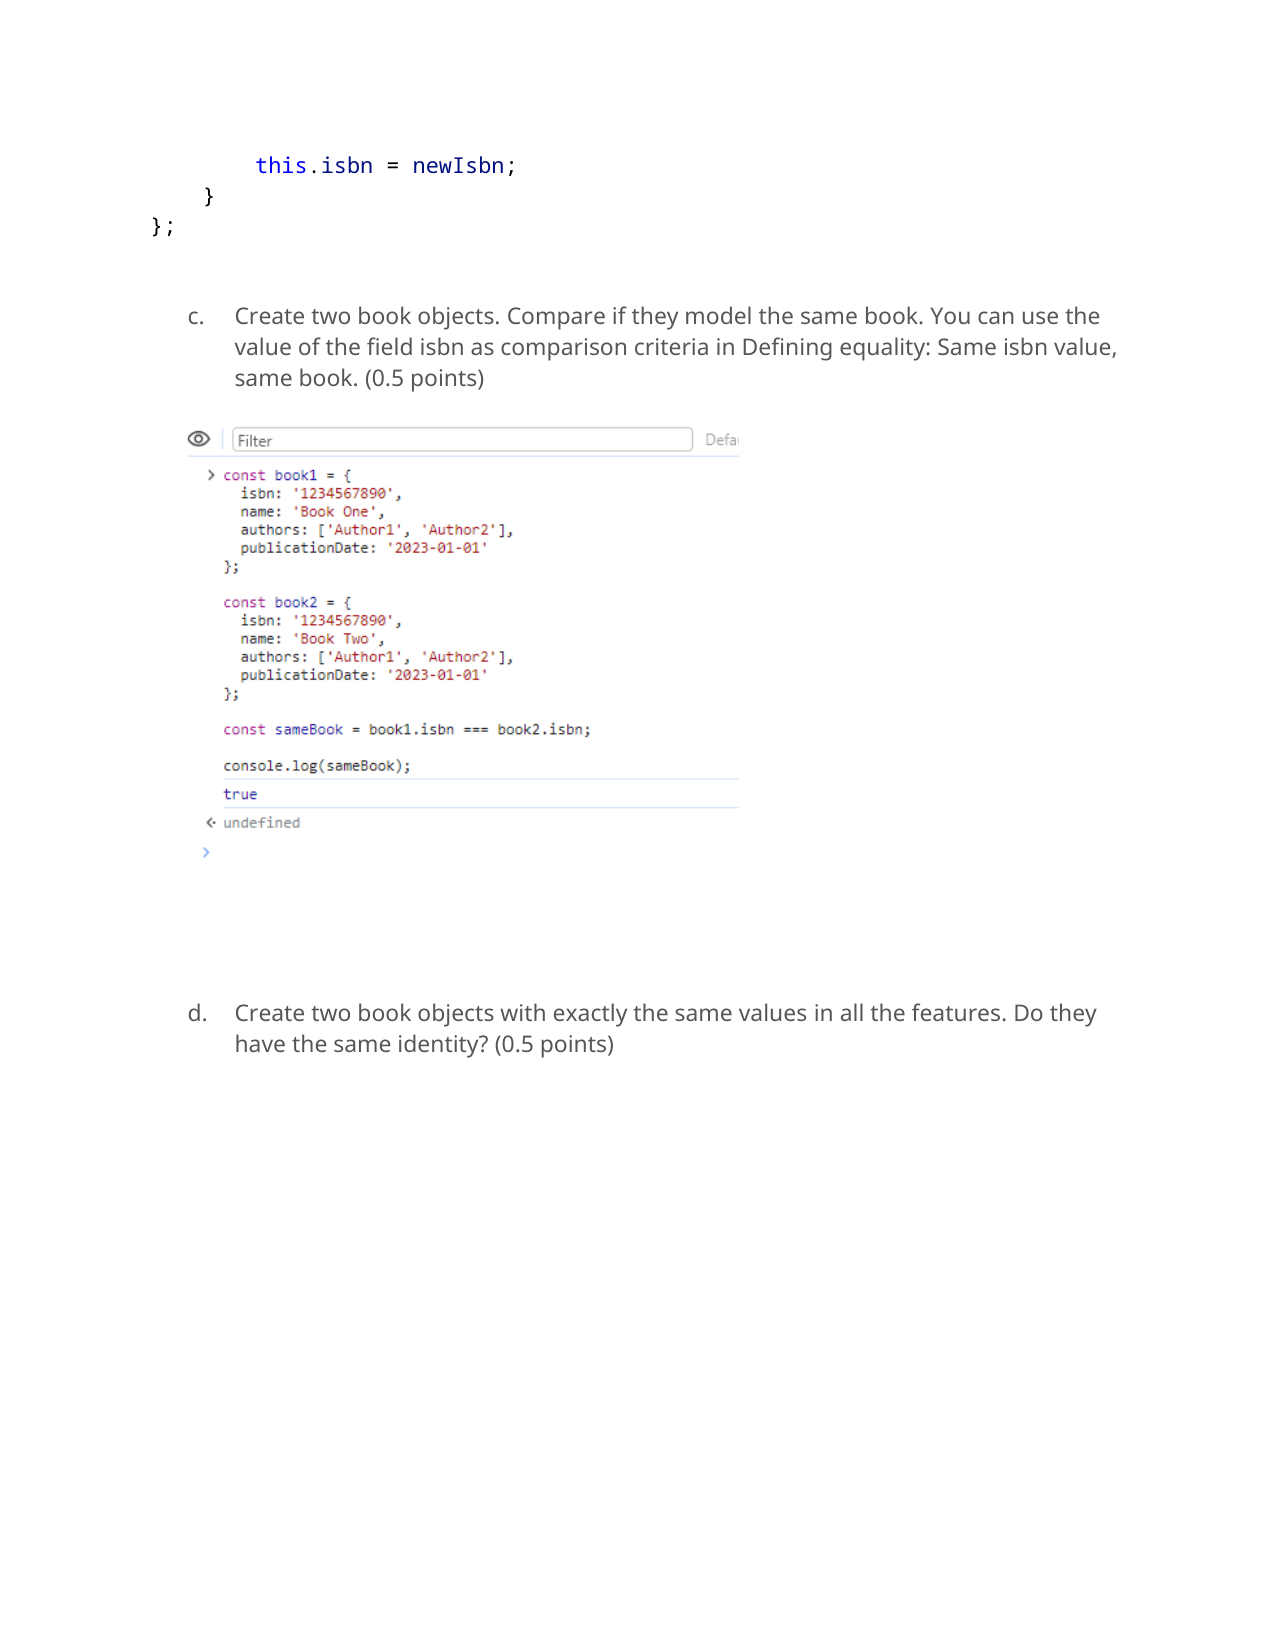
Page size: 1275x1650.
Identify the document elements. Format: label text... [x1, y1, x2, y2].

picture [187, 422, 739, 907]
text }; [150, 209, 1125, 239]
text this.isbn = newIsbn; [150, 150, 1125, 180]
list Create two book objects with exactly the same values ​​in all the features. Do they have the same identity? (0.5 points) [187, 997, 1125, 1088]
text } [150, 180, 1125, 209]
list Create two book objects. Compare if they model the same book. You can use the value of the field isbn as comparison criteria in Defining equality: Same isbn value, same book. (0.5 points) [187, 300, 1125, 393]
